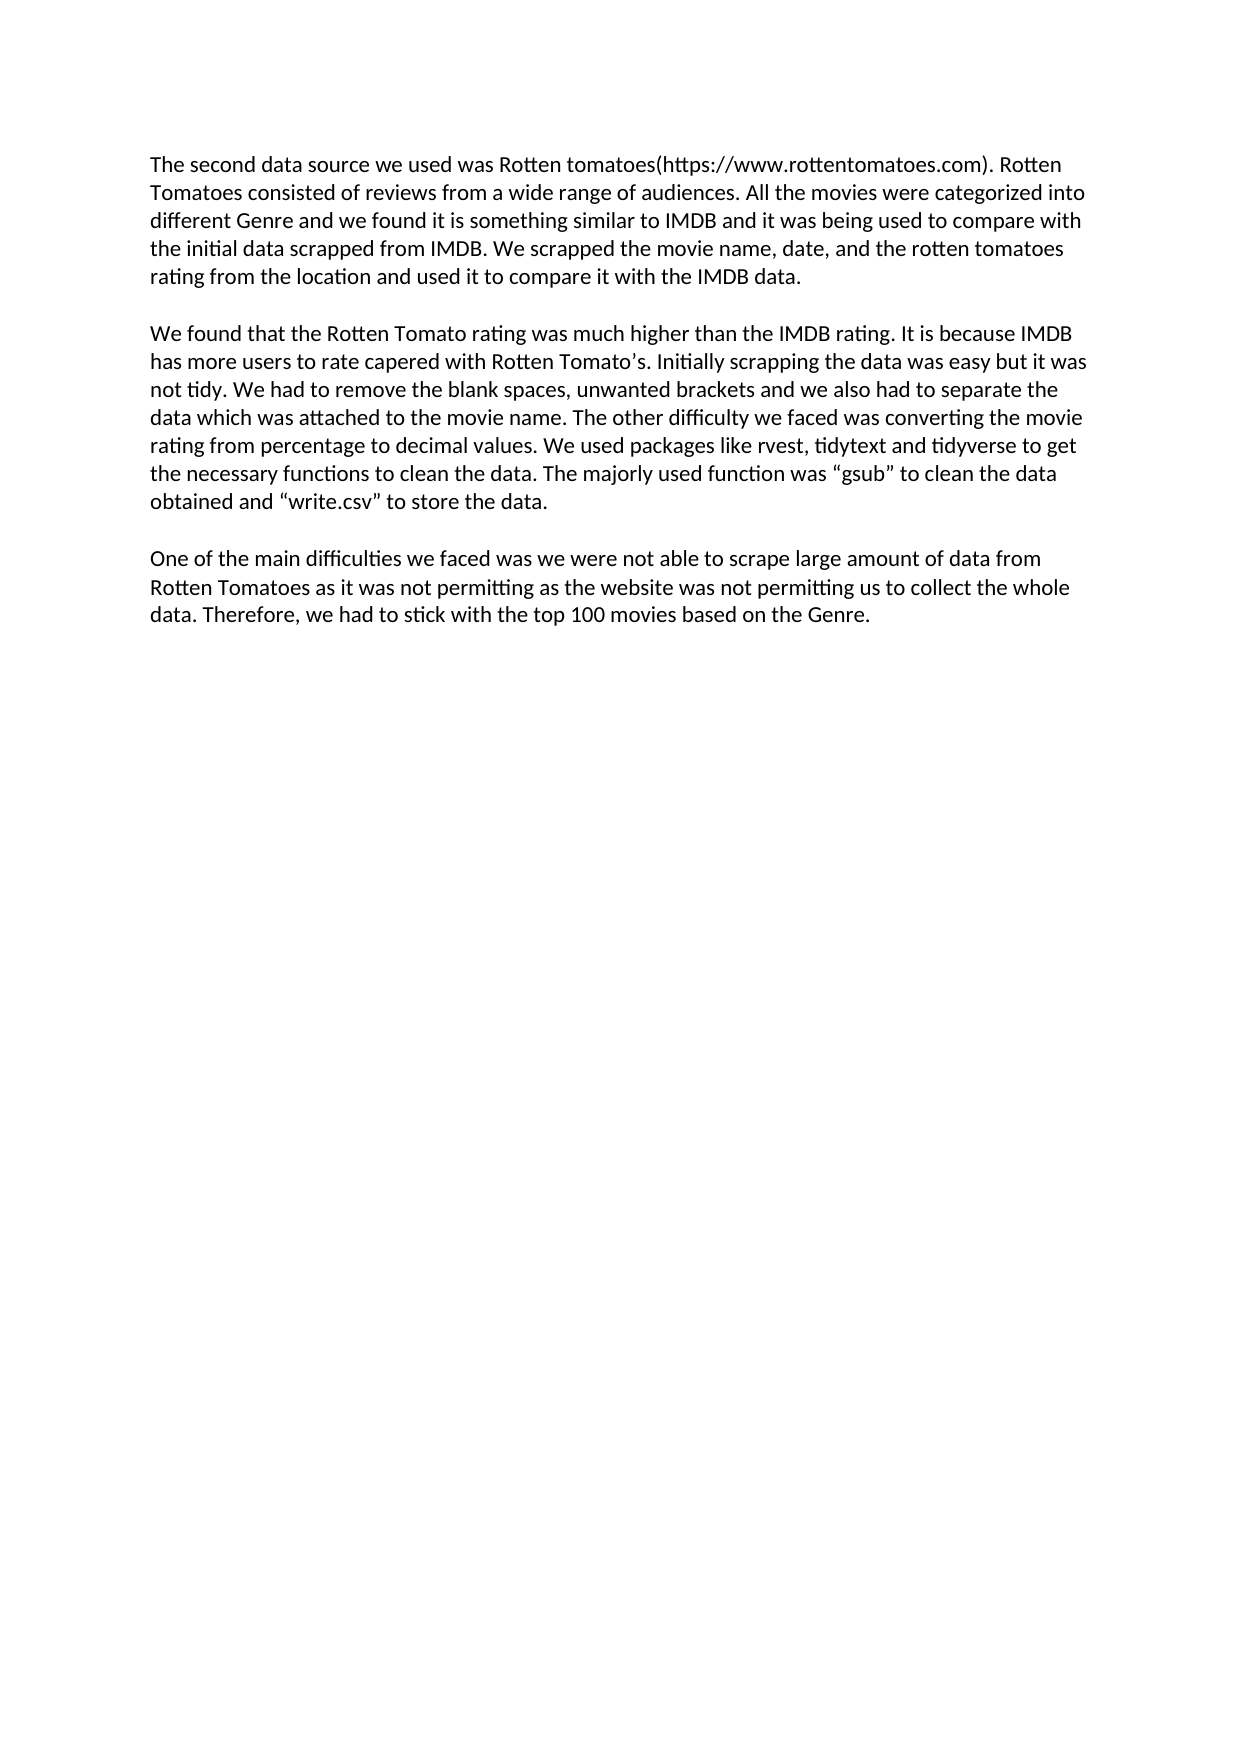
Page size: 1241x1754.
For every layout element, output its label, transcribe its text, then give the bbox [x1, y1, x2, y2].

text We found that the Rotten Tomato rating was much higher than the IMDB rating. It is because IMDB has more users to rate capered with Rotten Tomato’s. Initially scrapping the data was easy but it was not tidy. We had to remove the blank spaces, unwanted brackets and we also had to separate the data which was attached to the movie name. The other difficulty we faced was converting the movie rating from percentage to decimal values. We used packages like rvest, tidytext and tidyverse to get the necessary functions to clean the data. The majorly used function was “gsub” to clean the data obtained and “write.csv” to store the data. [150, 319, 1090, 515]
text The second data source we used was Rotten tomatoes(https://www.rottentomatoes.com). Rotten Tomatoes consisted of reviews from a wide range of audiences. All the movies were categorized into different Genre and we found it is something similar to IMDB and it was being used to compare with the initial data scrapped from IMDB. We scrapped the movie name, date, and the rotten tomatoes rating from the location and used it to compare it with the IMDB data. [150, 150, 1090, 290]
text One of the main difficulties we faced was we were not able to scrape large amount of data from Rotten Tomatoes as it was not permitting as the website was not permitting us to collect the whole data. Therefore, we had to stick with the top 100 movies based on the Genre. [150, 544, 1090, 629]
